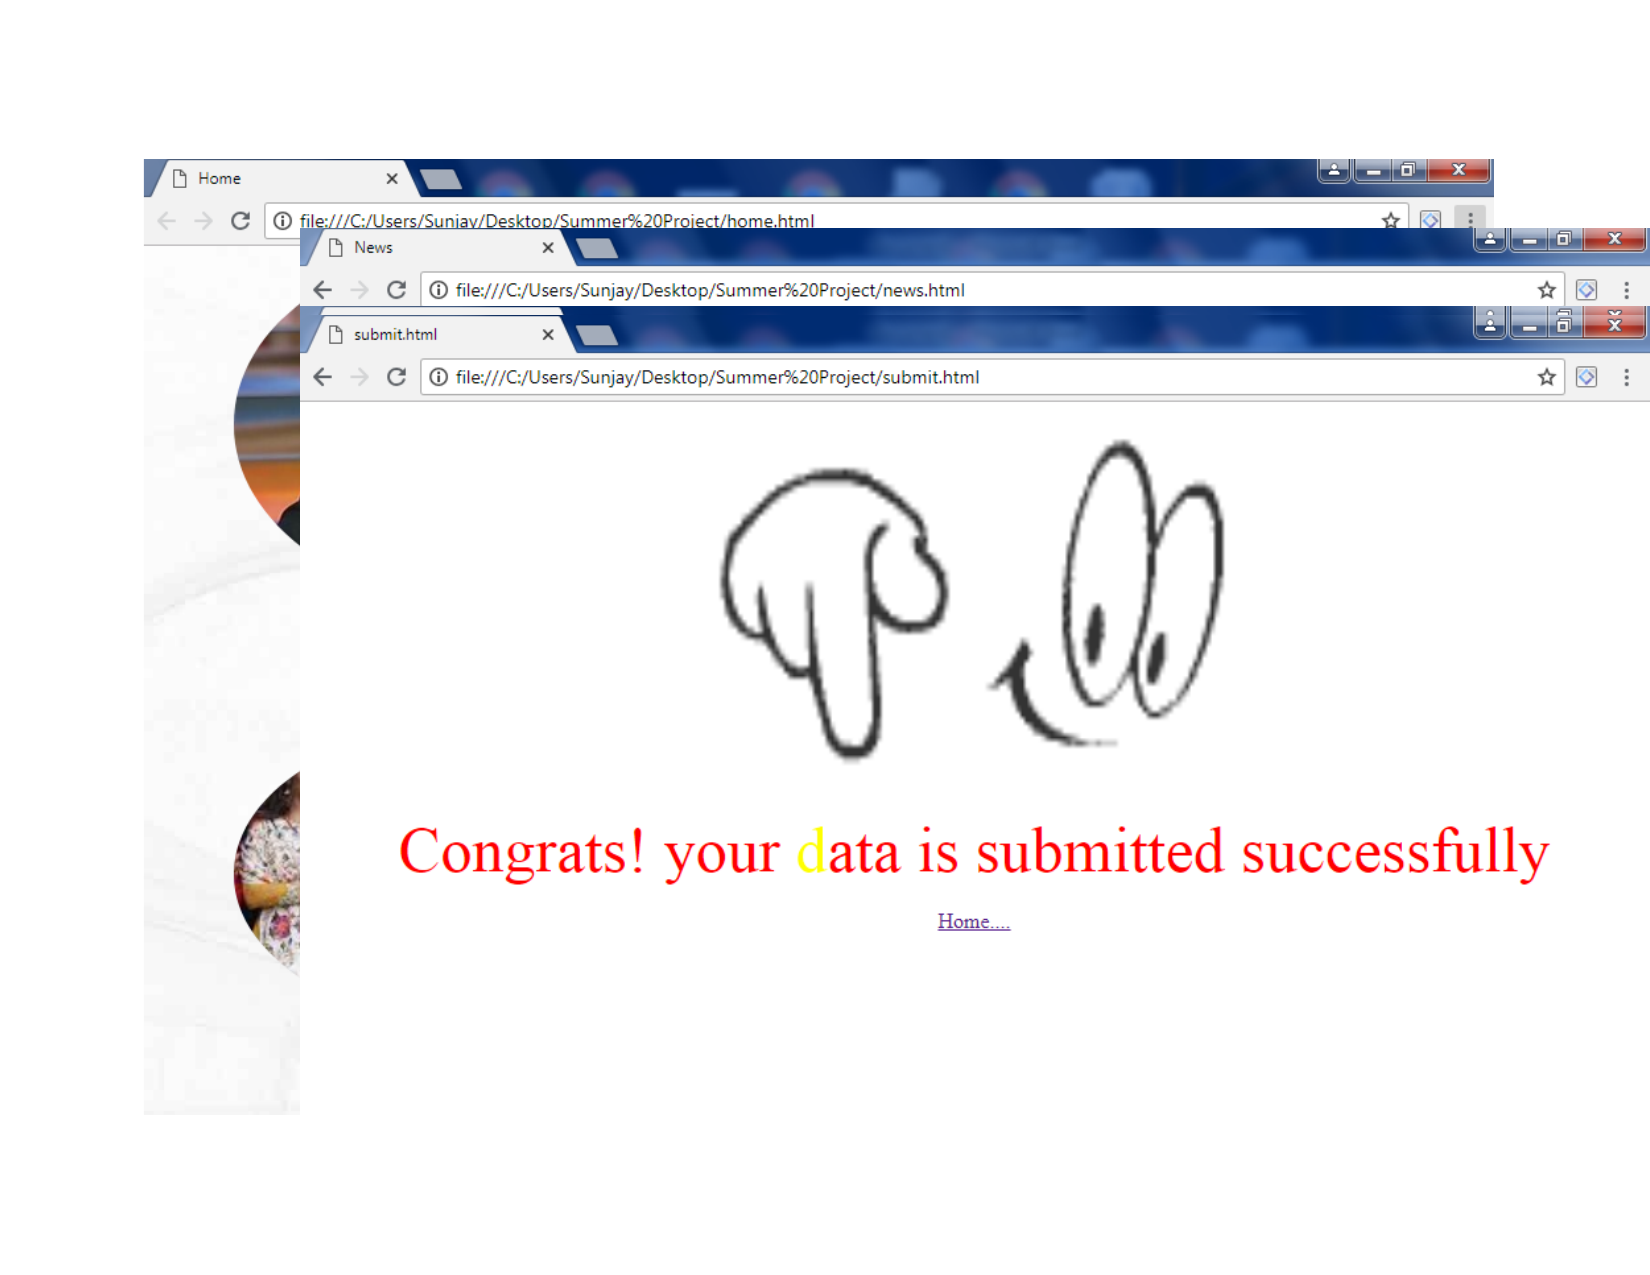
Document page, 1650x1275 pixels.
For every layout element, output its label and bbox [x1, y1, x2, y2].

picture [143, 159, 1650, 1272]
